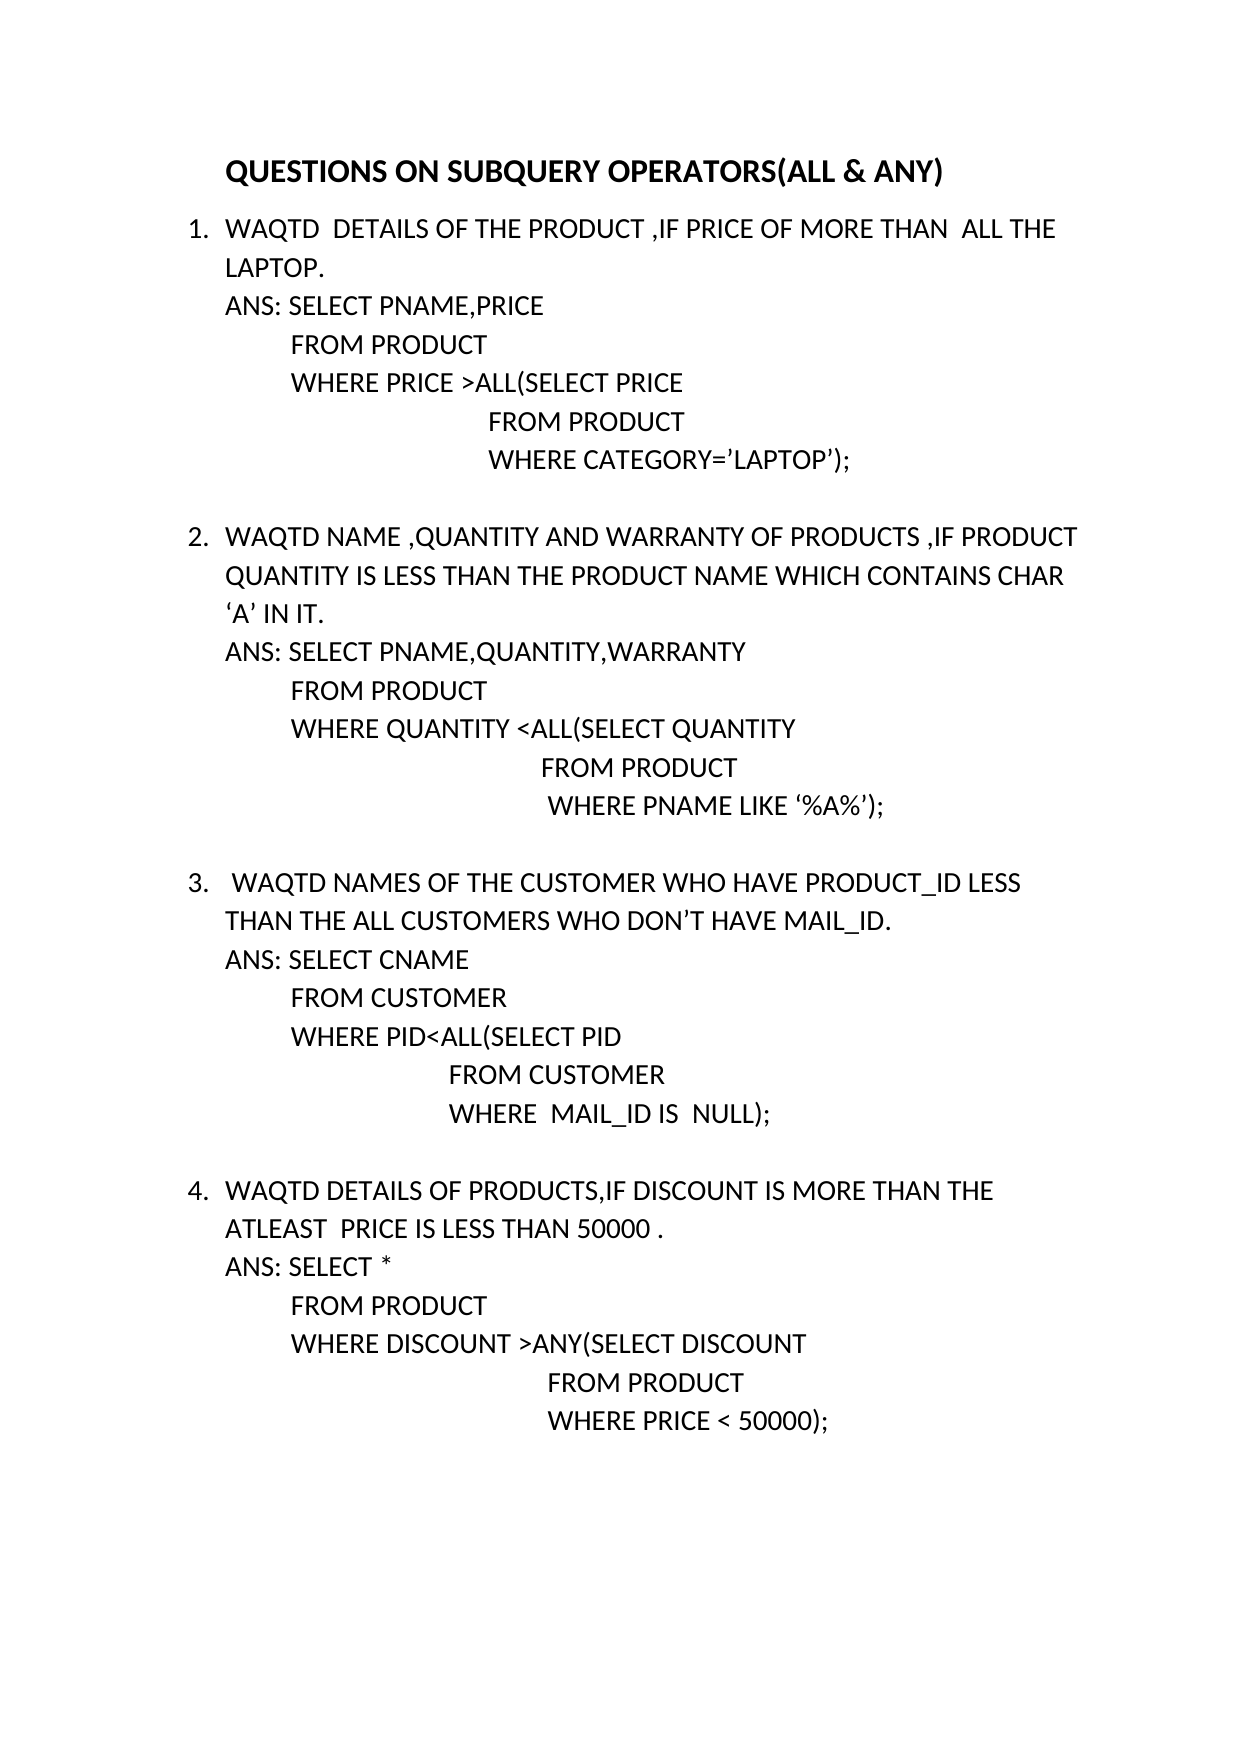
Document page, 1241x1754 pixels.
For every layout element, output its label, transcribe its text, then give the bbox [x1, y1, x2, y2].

list WAQTD NAMES OF THE CUSTOMER WHO HAVE PRODUCT_ID LESS THAN THE ALL CUSTOMERS WHO DON’T HAVE MAIL_ID. [187, 864, 1090, 938]
list FROM PRODUCT [225, 1364, 1090, 1399]
list ANS: SELECT PNAME,PRICE [225, 287, 1090, 323]
list WHERE DISCOUNT >ANY(SELECT DISCOUNT [225, 1325, 1090, 1361]
list FROM PRODUCT [225, 672, 1090, 707]
list WHERE CATEGORY=’LAPTOP’); [225, 441, 1090, 477]
list FROM PRODUCT [225, 749, 1090, 784]
list ANS: SELECT PNAME,QUANTITY,WARRANTY [225, 633, 1090, 669]
list FROM CUSTOMER [225, 979, 1090, 1015]
list WAQTD DETAILS OF THE PRODUCT ,IF PRICE OF MORE THAN ALL THE LAPTOP. [187, 211, 1090, 285]
list ANS: SELECT CNAME [225, 941, 1090, 977]
list WAQTD DETAILS OF PRODUCTS,IF DISCOUNT IS MORE THAN THE ATLEAST PRICE IS LESS THAN 50000 . [187, 1172, 1090, 1246]
list WHERE PRICE < 50000); [225, 1402, 1090, 1438]
list WAQTD NAME ,QUANTITY AND WARRANTY OF PRODUCTS ,IF PRODUCT QUANTITY IS LESS THAN THE PRODUCT NAME WHICH CONTAINS CHAR ‘A’ IN IT. [187, 518, 1090, 631]
list WHERE PNAME LIKE ‘%A%’); [225, 787, 1090, 823]
list WHERE PRICE >ALL(SELECT PRICE [225, 364, 1090, 400]
list FROM PRODUCT [225, 1287, 1090, 1322]
list WHERE QUANTITY <ALL(SELECT QUANTITY [225, 710, 1090, 746]
list FROM PRODUCT [225, 403, 1090, 438]
text QUESTIONS ON SUBQUERY OPERATORS(ALL & ANY) [150, 150, 1090, 191]
list FROM PRODUCT [225, 326, 1090, 362]
list WHERE MAIL_ID IS NULL); [225, 1095, 1090, 1130]
list WHERE PID<ALL(SELECT PID [225, 1018, 1090, 1053]
list FROM CUSTOMER [225, 1056, 1090, 1092]
list ANS: SELECT * [225, 1248, 1090, 1284]
